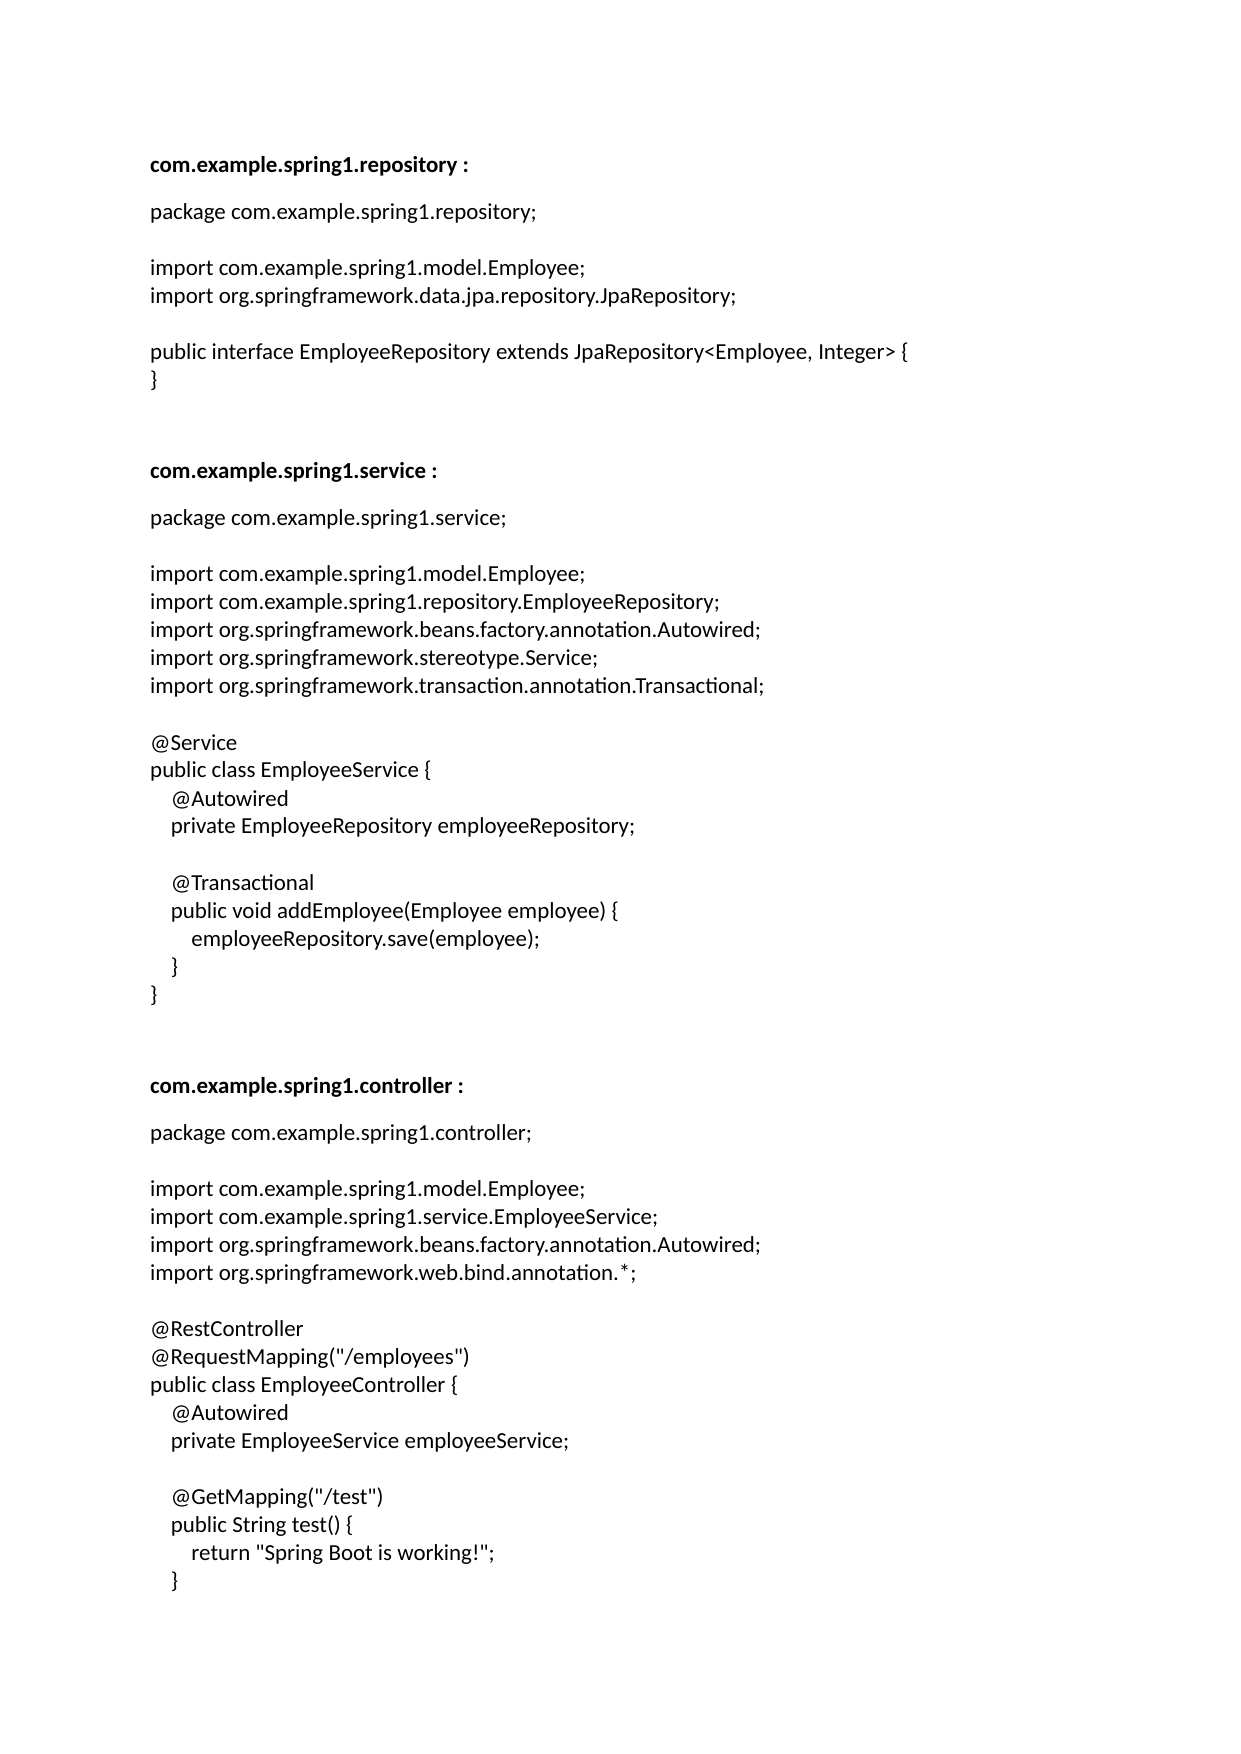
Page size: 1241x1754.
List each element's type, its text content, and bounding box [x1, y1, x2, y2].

text com.example.spring1.repository : [150, 150, 1090, 178]
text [150, 1118, 1090, 1594]
text com.example.spring1.controller : [150, 1071, 1090, 1099]
text package com.example.spring1.service; import com.example.spring1.model.Employee; import com.example.spring1.repository.EmployeeRepository; import org.springframework.beans.factory.annotation.Autowired; import org.springframework.stereotype.Service; import org.springframework.transaction.annotation.Transactional; @Service public class EmployeeService { @Autowired private EmployeeRepository employeeRepository; @Transactional public void addEmployee(Employee employee) { employeeRepository.save(employee); } } [150, 503, 1090, 1008]
text com.example.spring1.service : [150, 457, 1090, 484]
text package com.example.spring1.repository; import com.example.spring1.model.Employee; import org.springframework.data.jpa.repository.JpaRepository; public interface EmployeeRepository extends JpaRepository<Employee, Integer> { } [150, 197, 1090, 393]
